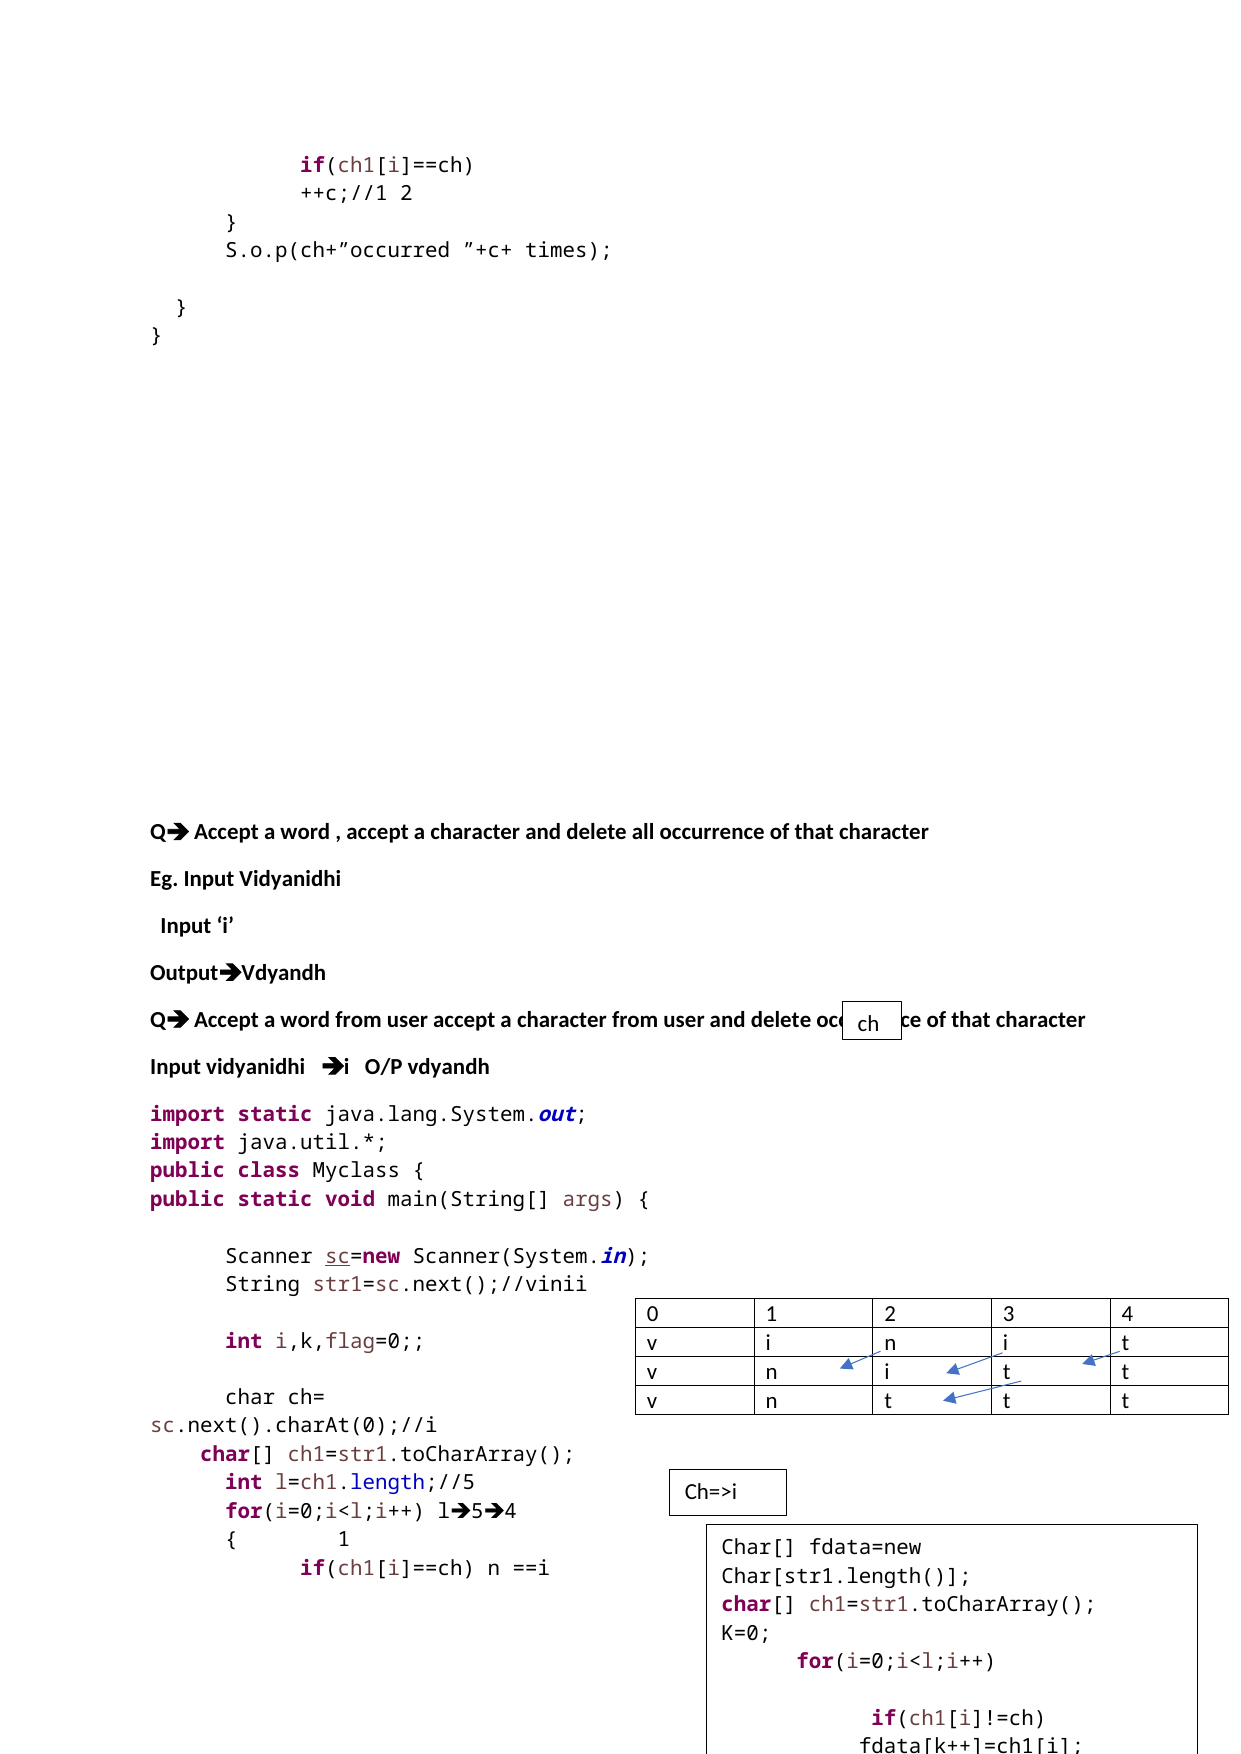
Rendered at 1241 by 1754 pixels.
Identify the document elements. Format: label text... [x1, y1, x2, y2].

text for(i=0;i<l;i++) l54 [150, 1496, 1090, 1524]
text } [150, 320, 1090, 349]
table_cell n [755, 1386, 872, 1414]
text Eg. Input Vidyanidhi [150, 864, 1090, 892]
text ++c;//1 2 [150, 178, 1090, 207]
table_cell i [873, 1357, 991, 1385]
text OutputVdyandh [150, 958, 1090, 986]
table_cell n [755, 1357, 872, 1385]
table_header 0 [636, 1299, 754, 1327]
text Input vidyanidhi i O/P vdyandh [150, 1052, 1090, 1080]
text char ch= sc.next().charAt(0);//i [150, 1382, 1090, 1439]
table_cell t [1111, 1386, 1228, 1414]
text int l=ch1.length;//5 [150, 1467, 1090, 1496]
table_cell v [636, 1328, 754, 1356]
table_cell t [992, 1386, 1110, 1414]
table_cell t [1111, 1328, 1228, 1356]
table_cell i [992, 1328, 1110, 1356]
text int i,k,flag=0;; [150, 1326, 635, 1354]
table_cell t [1111, 1357, 1228, 1385]
text } [150, 207, 1090, 235]
text } [150, 292, 1090, 320]
text import java.util.*; [150, 1127, 1090, 1156]
text Input ‘i’ [150, 911, 1090, 939]
text String str1=sc.next();//vinii [150, 1269, 1090, 1298]
text Scanner sc=new Scanner(System.in); [150, 1241, 1090, 1269]
text Q Accept a word from user accept a character from user and delete occurrence of that character [150, 1005, 842, 1033]
table_cell t [992, 1357, 1110, 1385]
text Q Accept a word , accept a character and delete all occurrence of that character [150, 817, 1090, 845]
table_cell v [636, 1386, 754, 1414]
text if(ch1[i]==ch) n ==i [150, 1553, 706, 1581]
text { 1 [150, 1524, 706, 1553]
text S.o.p(ch+”occurred ”+c+ times); [150, 235, 1090, 264]
table_header 3 [992, 1299, 1110, 1327]
table_header 4 [1111, 1299, 1228, 1327]
text public class Myclass { [150, 1156, 1090, 1184]
text public static void main(String[] args) { [150, 1184, 1090, 1212]
table_cell t [873, 1386, 991, 1414]
table_cell v [636, 1357, 754, 1385]
table_header 1 [755, 1299, 872, 1327]
table_cell i [755, 1328, 872, 1356]
text char[] ch1=str1.toCharArray(); [150, 1439, 1090, 1467]
text if(ch1[i]==ch) [150, 150, 1090, 178]
table_cell n [873, 1328, 991, 1356]
text import static java.lang.System.out; [150, 1099, 1090, 1127]
table_header 2 [873, 1299, 991, 1327]
